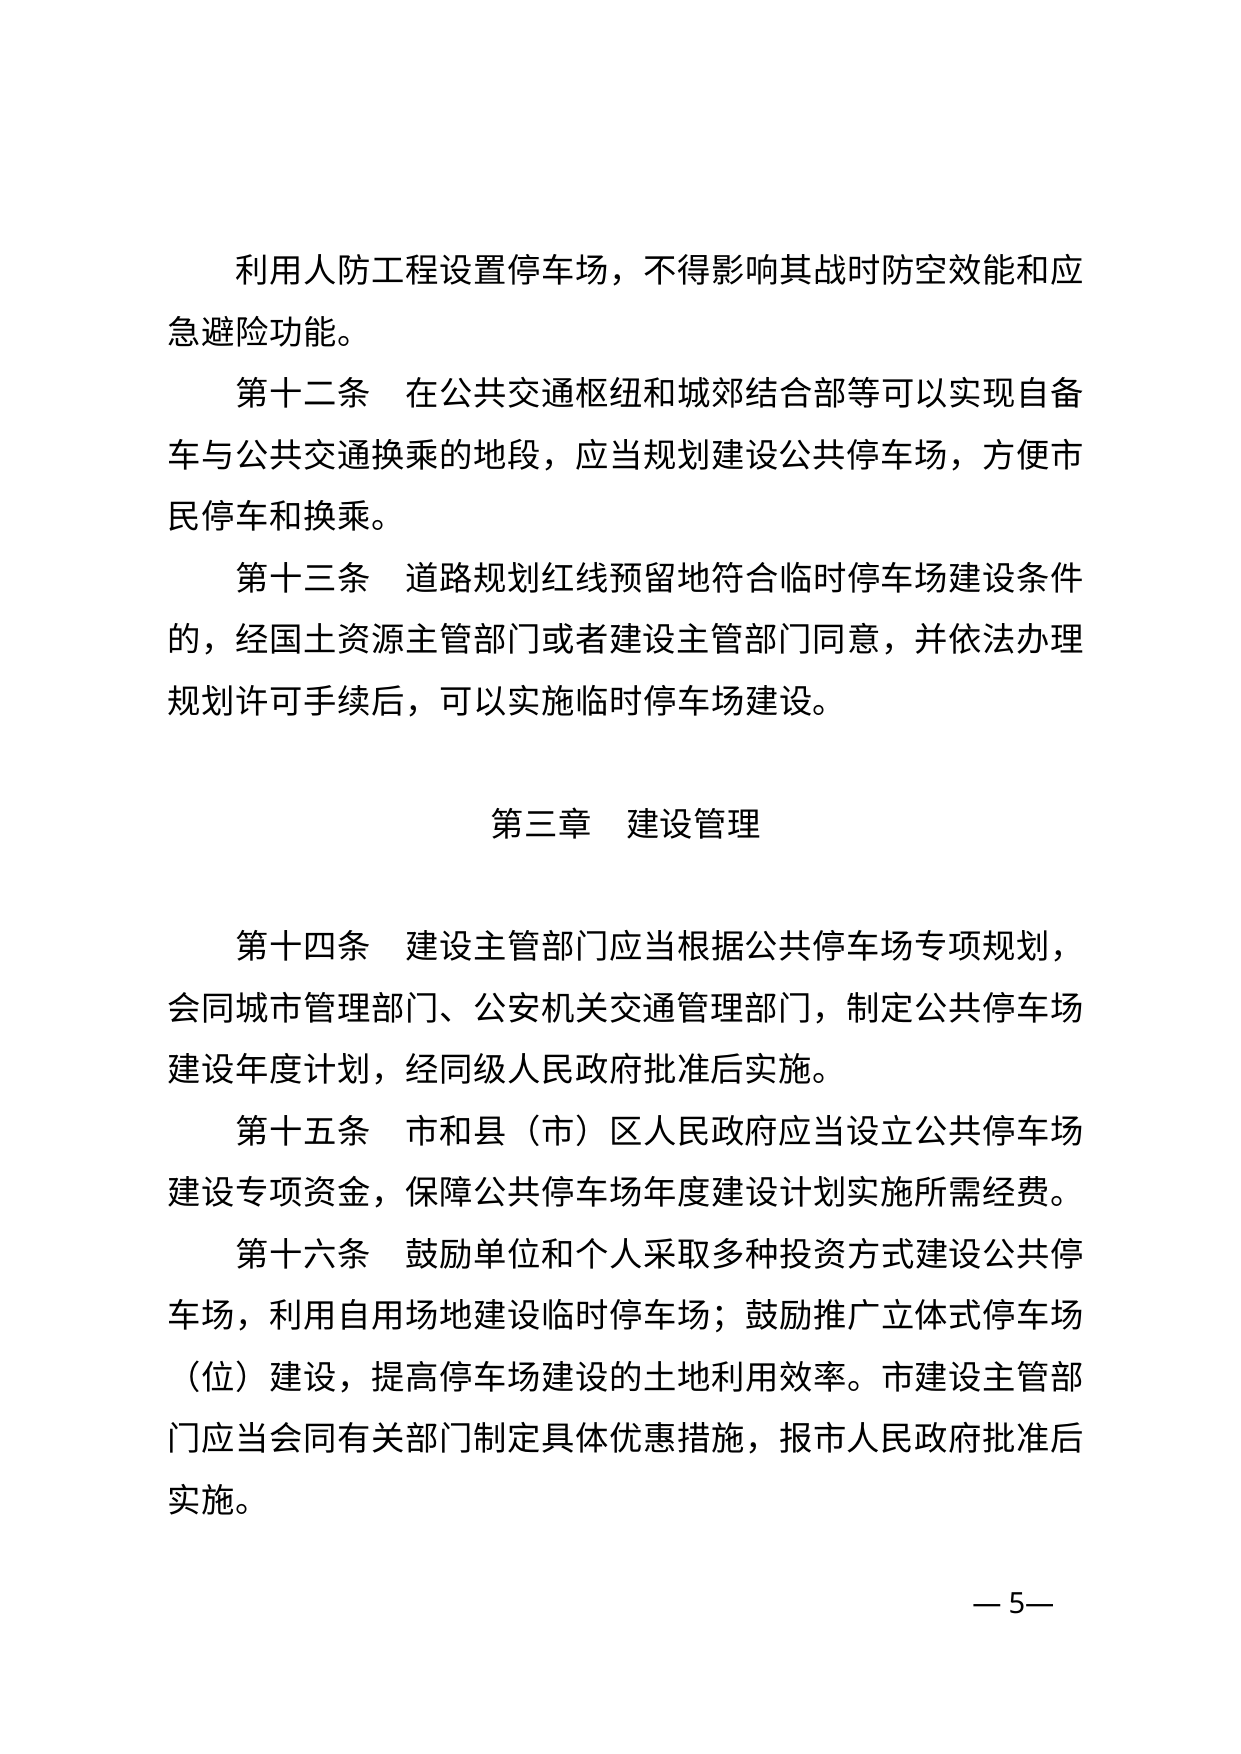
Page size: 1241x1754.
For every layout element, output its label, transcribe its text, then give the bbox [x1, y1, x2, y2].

text 第十四条 建设主管部门应当根据公共停车场专项规划，会同城市管理部门、公安机关交通管理部门，制定公共停车场建设年度计划，经同级人民政府批准后实施。 [168, 914, 1084, 1098]
text 第十六条 鼓励单位和个人采取多种投资方式建设公共停车场，利用自用场地建设临时停车场；鼓励推广立体式停车场（位）建设，提高停车场建设的土地利用效率。市建设主管部门应当会同有关部门制定具体优惠措施，报市人民政府批准后实施。 [168, 1221, 1084, 1528]
text 第三章 建设管理 [168, 791, 1084, 852]
text 第十五条 市和县（市）区人民政府应当设立公共停车场建设专项资金，保障公共停车场年度建设计划实施所需经费。 [168, 1098, 1084, 1221]
text 利用人防工程设置停车场，不得影响其战时防空效能和应急避险功能。 [168, 238, 1084, 361]
text 第十二条 在公共交通枢纽和城郊结合部等可以实现自备车与公共交通换乘的地段，应当规划建设公共停车场，方便市民停车和换乘。 [168, 361, 1084, 545]
text 第十三条 道路规划红线预留地符合临时停车场建设条件的，经国土资源主管部门或者建设主管部门同意，并依法办理规划许可手续后，可以实施临时停车场建设。 [168, 545, 1084, 729]
